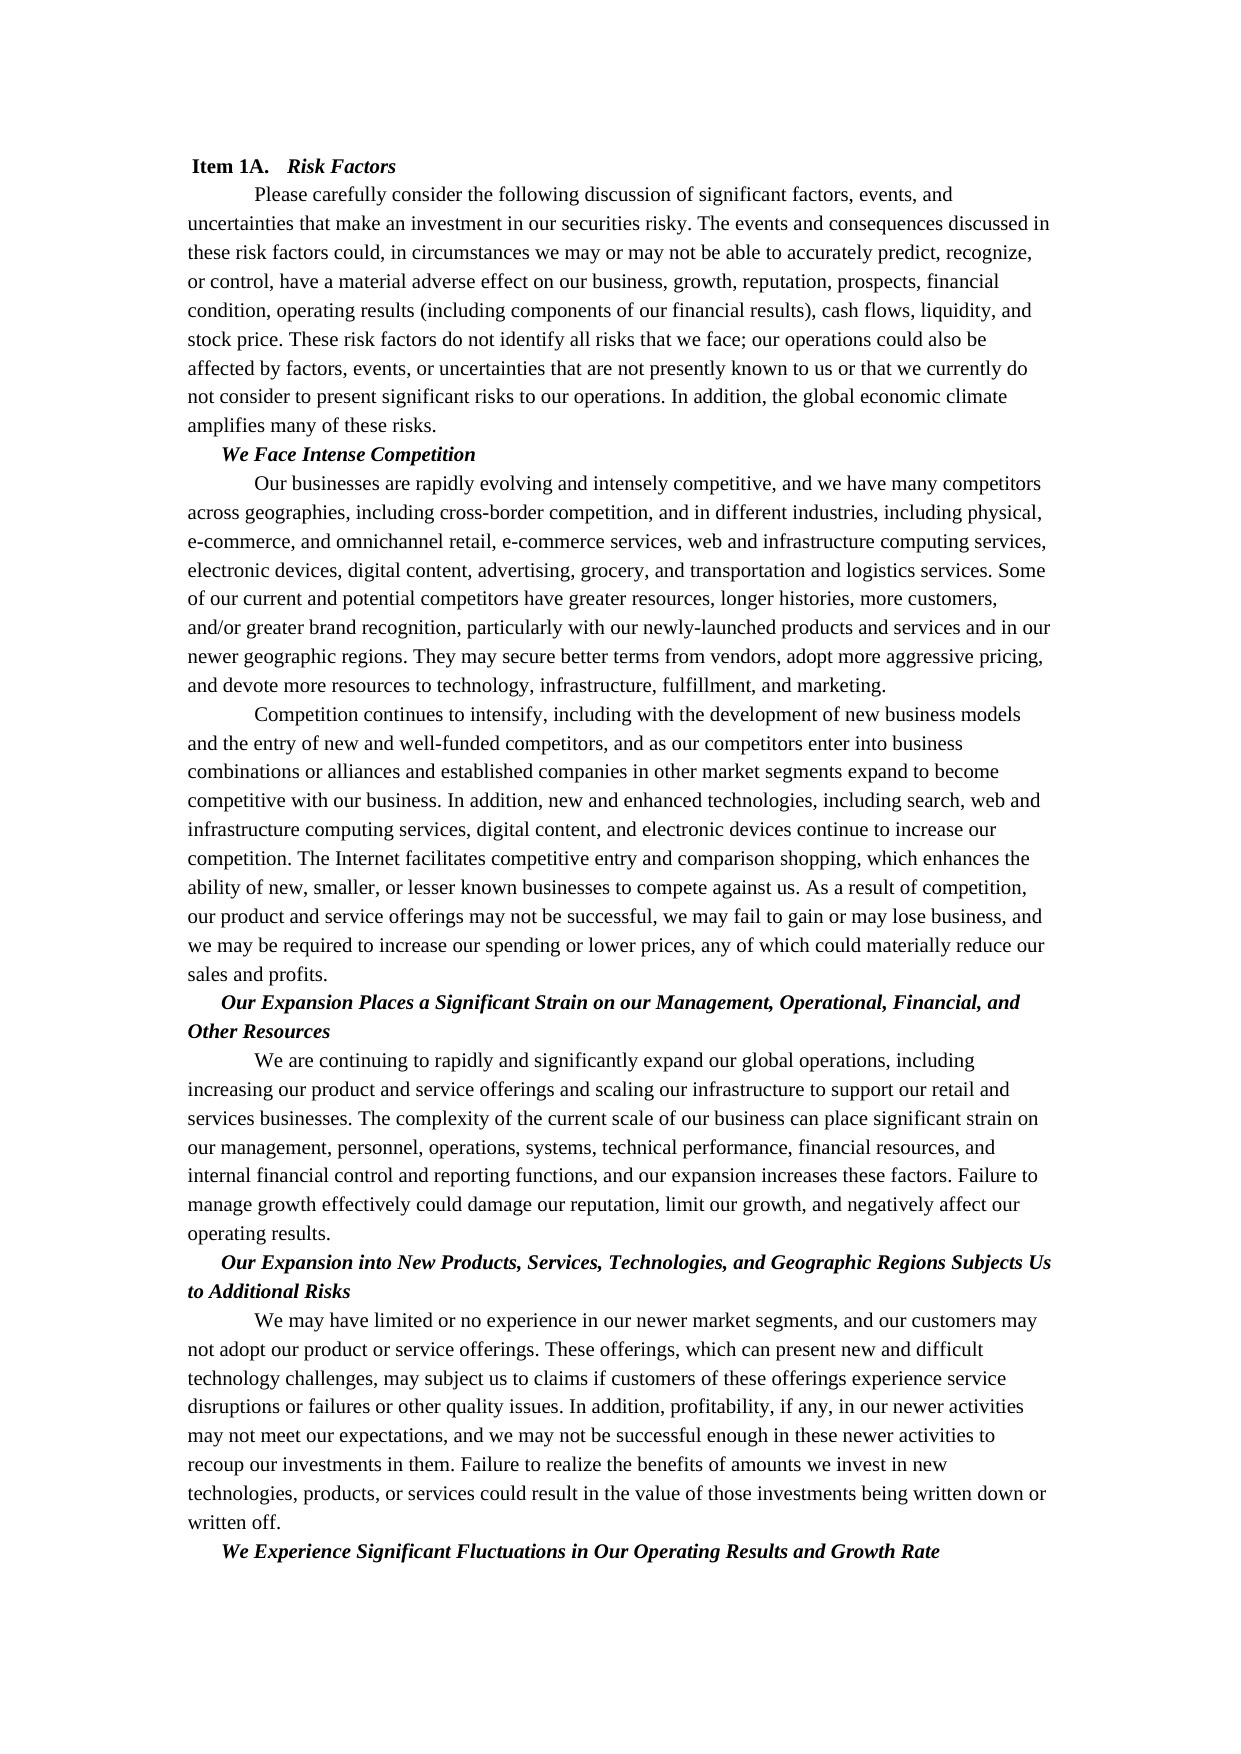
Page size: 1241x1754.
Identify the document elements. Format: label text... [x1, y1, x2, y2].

text We Experience Significant Fluctuations in Our Operating Results and Growth Rate [188, 1538, 1053, 1563]
text Our Expansion Places a Significant Strain on our Management, Operational, Financial, and Other Resources [188, 990, 1053, 1043]
text Our businesses are rapidly evolving and intensely competitive, and we have many competitors across geographies, including cross-border competition, and in different industries, including physical, e-commerce, and omnichannel retail, e-commerce services, web and infrastructure computing services, electronic devices, digital content, advertising, grocery, and transportation and logistics services. Some of our current and potential competitors have greater resources, longer histories, more customers, and/or greater brand recognition, particularly with our newly-launched products and services and in our newer geographic regions. They may secure better terms from vendors, adopt more aggressive pricing, and devote more resources to technology, infrastructure, fulfillment, and marketing. [188, 471, 1053, 697]
text Our Expansion into New Products, Services, Technologies, and Geographic Regions Subjects Us to Additional Risks [188, 1250, 1053, 1303]
text We are continuing to rapidly and significantly expand our global operations, including increasing our product and service offerings and scaling our infrastructure to support our retail and services businesses. The complexity of the current scale of our business can place significant strain on our management, personnel, operations, systems, technical performance, financial resources, and internal financial control and reporting functions, and our expansion increases these factors. Failure to manage growth effectively could damage our reputation, limit our growth, and negatively affect our operating results. [188, 1048, 1053, 1245]
text We may have limited or no experience in our newer market segments, and our customers may not adopt our product or service offerings. These offerings, which can present new and difficult technology challenges, may subject us to claims if customers of these offerings experience service disruptions or failures or other quality issues. In addition, profitability, if any, in our newer activities may not meet our expectations, and we may not be successful enough in these newer activities to recoup our investments in them. Failure to realize the benefits of amounts we invest in new technologies, products, or services could result in the value of those investments being written down or written off. [188, 1308, 1053, 1534]
table_cell Risk Factors [283, 150, 1053, 182]
text We Face Intense Competition [188, 442, 1053, 466]
text Please carefully consider the following discussion of significant factors, events, and uncertainties that make an investment in our securities risky. The events and consequences discussed in these risk factors could, in circumstances we may or may not be able to accurately predict, recognize, or control, have a material adverse effect on our business, growth, reputation, prospects, financial condition, operating results (including components of our financial results), cash flows, liquidity, and stock price. These risk factors do not identify all risks that we face; our operations could also be affected by factors, events, or uncertainties that are not presently known to us or that we currently do not consider to present significant risks to our operations. In addition, the global economic climate amplifies many of these risks. [187, 182, 1053, 437]
text Competition continues to intensify, including with the development of new business models and the entry of new and well-funded competitors, and as our competitors enter into business combinations or alliances and established companies in other market segments expand to become competitive with our business. In addition, new and enhanced technologies, including search, web and infrastructure computing services, digital content, and electronic devices continue to increase our competition. The Internet facilitates competitive entry and comparison shopping, which enhances the ability of new, smaller, or lesser known businesses to compete against us. As a result of competition, our product and service offerings may not be successful, we may fail to gain or may lose business, and we may be required to increase our spending or lower prices, any of which could materially reduce our sales and profits. [188, 702, 1053, 986]
table_cell Item 1A. [188, 150, 283, 182]
